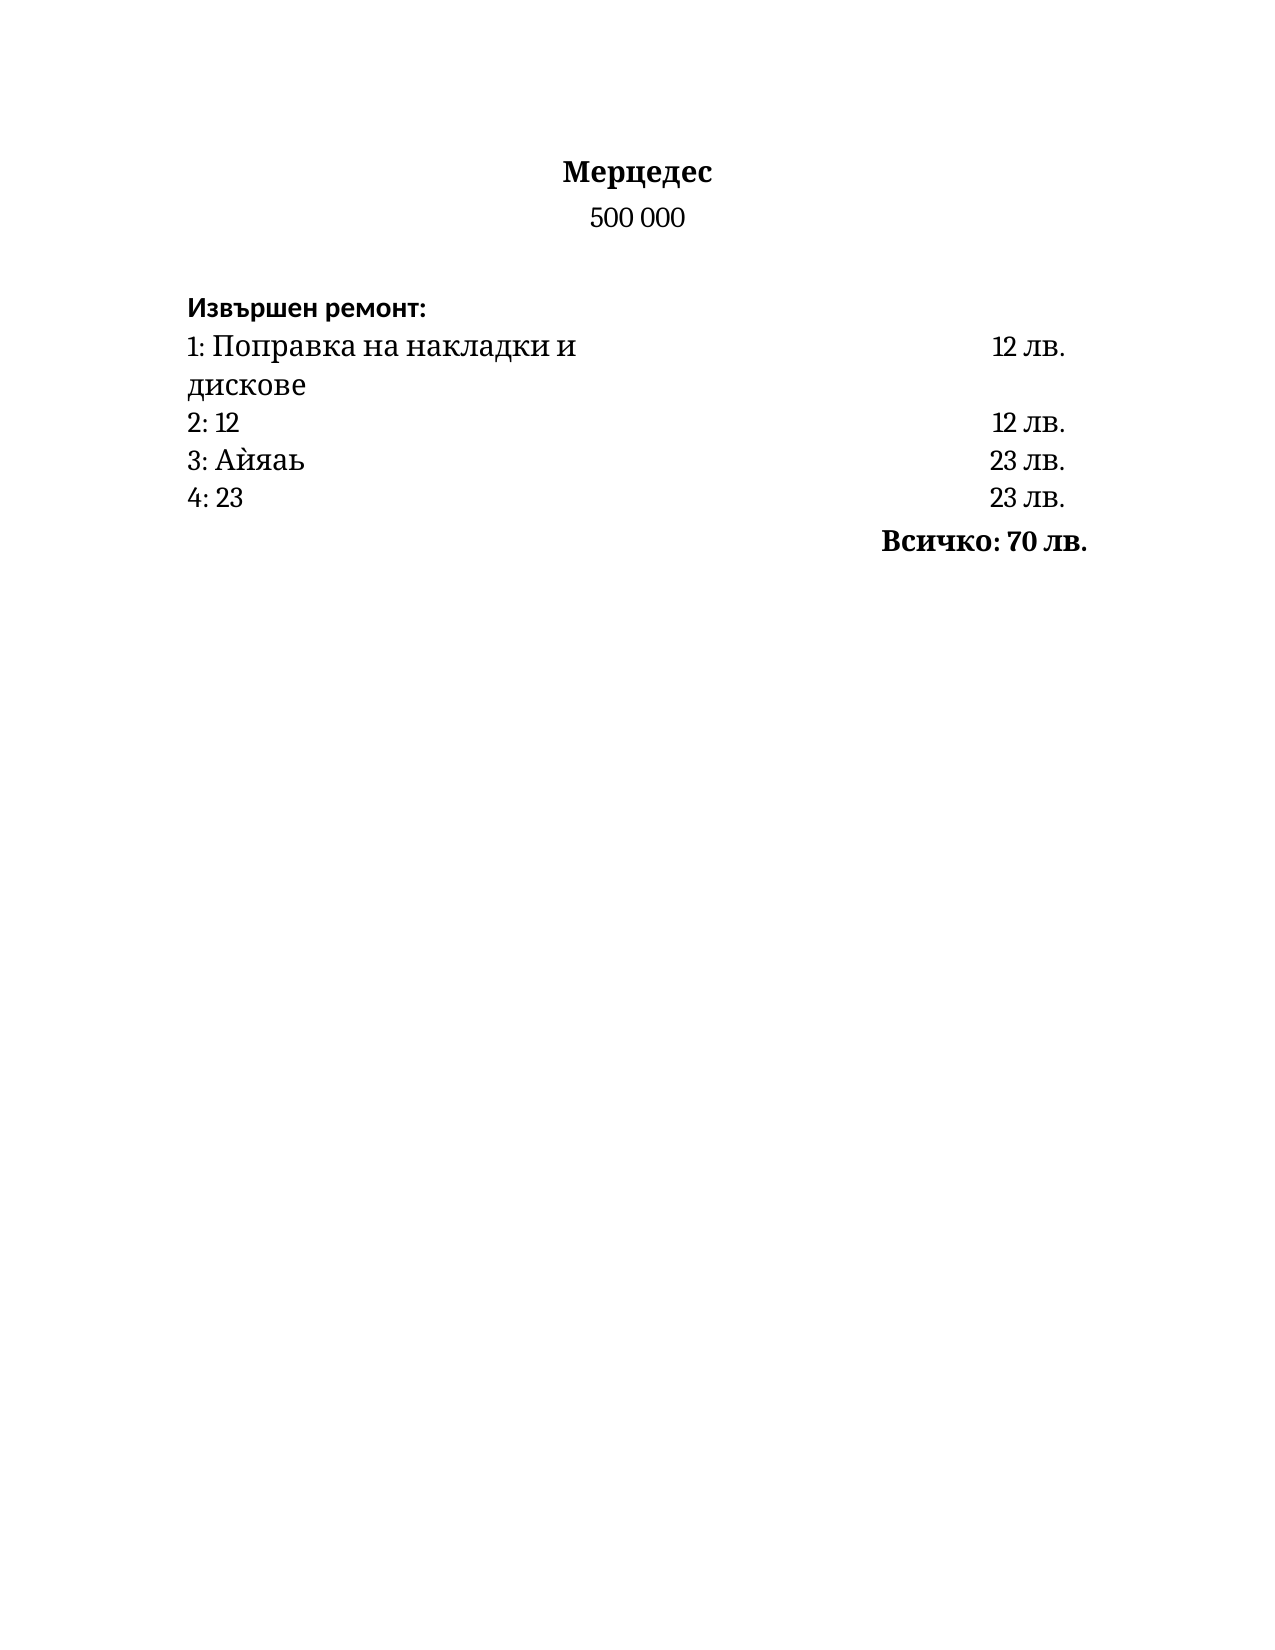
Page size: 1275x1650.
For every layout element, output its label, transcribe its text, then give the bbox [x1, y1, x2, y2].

text Мерцедес [187, 156, 1087, 190]
text 500 000 [187, 201, 1087, 234]
table_header 23 лв. [626, 444, 1076, 481]
table_header 1: Поправка на накладки и дискове [176, 331, 626, 406]
table_header 4: 23 [176, 481, 626, 519]
table_header 23 лв. [626, 481, 1076, 519]
table_header 12 лв. [626, 406, 1076, 444]
text Всичко: 70 лв. [187, 525, 1087, 558]
subtitle Извършен ремонт: [187, 289, 1087, 325]
table_header 3: Аѝяаь [176, 444, 626, 481]
table_header 2: 12 [176, 406, 626, 444]
table_header 12 лв. [626, 331, 1076, 406]
